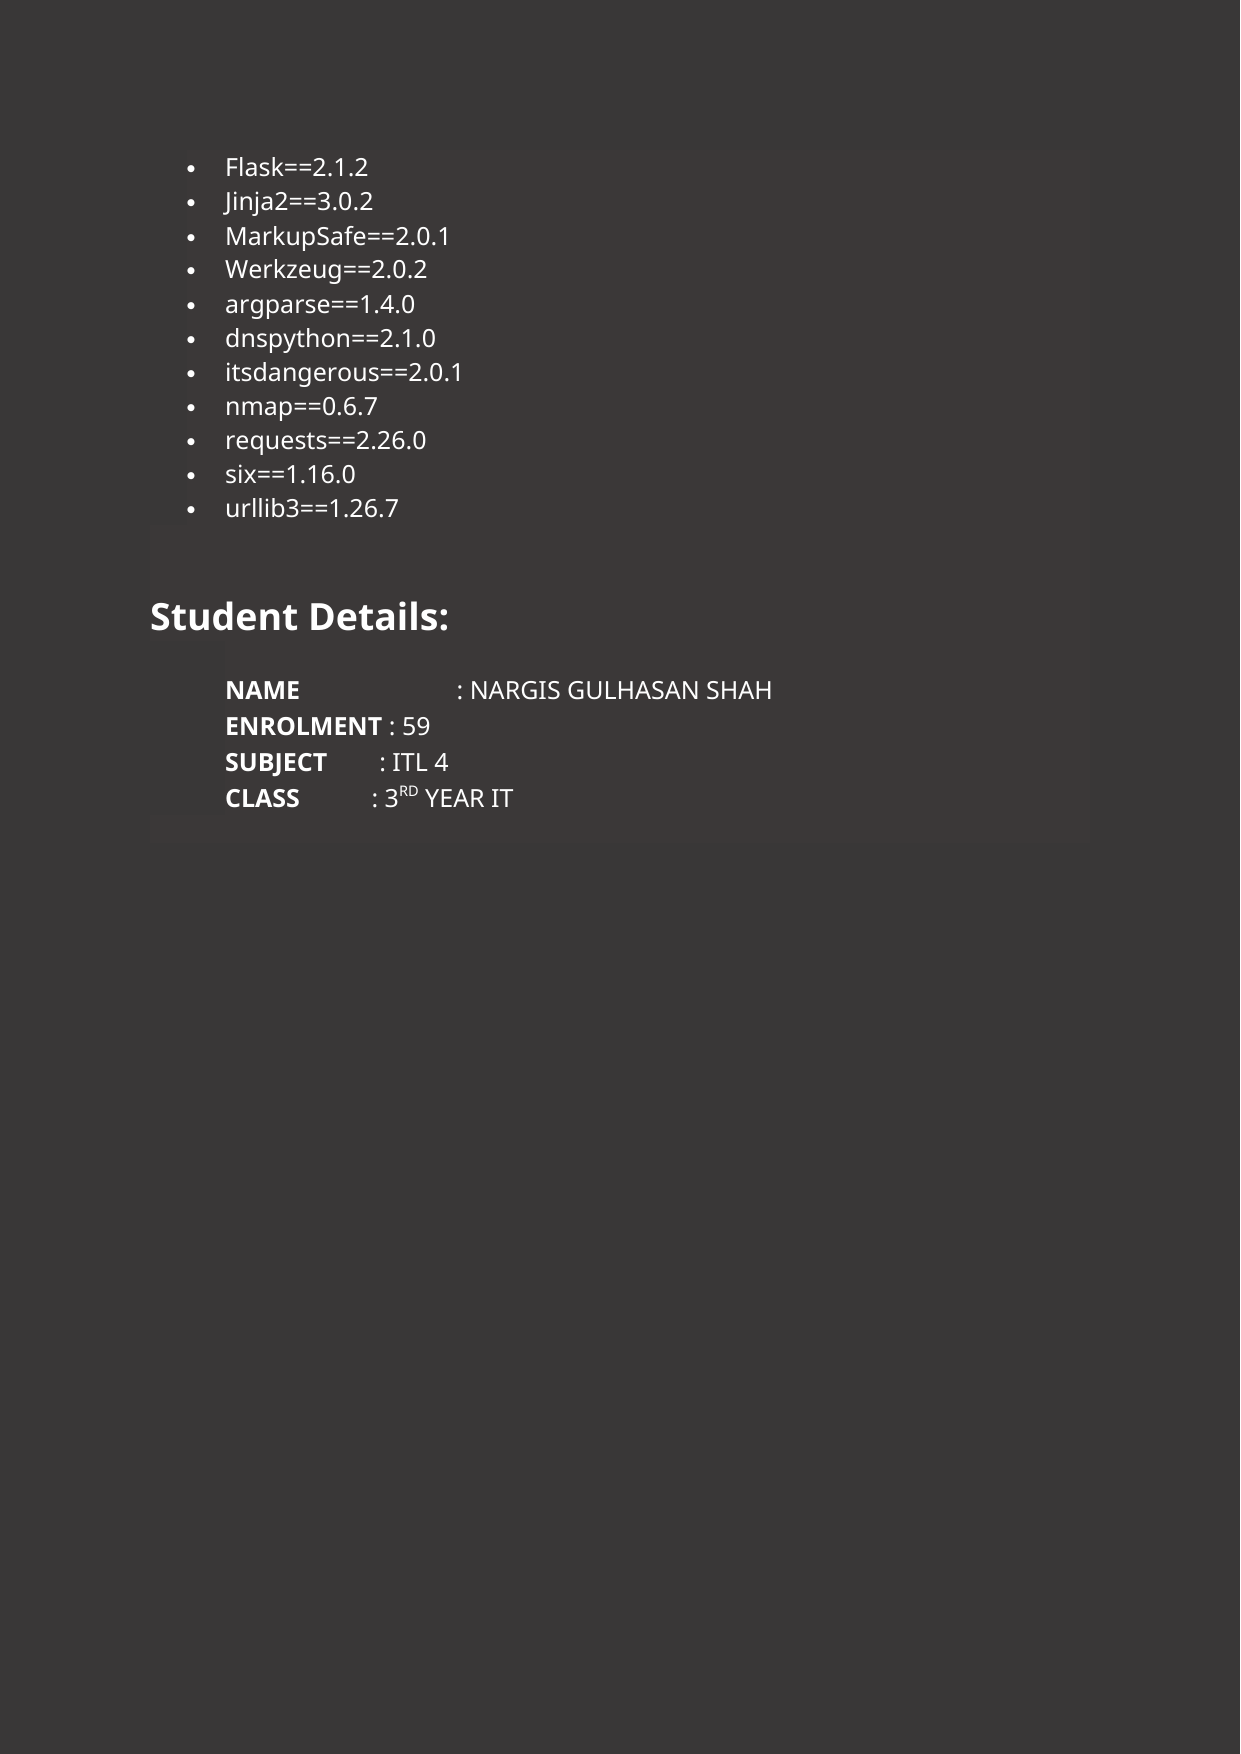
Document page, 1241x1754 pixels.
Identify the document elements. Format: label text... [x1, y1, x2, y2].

text CLASS : 3RD YEAR IT [225, 781, 1090, 815]
text NAME : NARGIS GULHASAN SHAH [225, 672, 1090, 706]
text SUBJECT : ITL 4 [225, 744, 1090, 779]
list Werkzeug==2.0.2 [187, 252, 1090, 286]
list Jinja2==3.0.2 [187, 184, 1090, 218]
list Flask==2.1.2 [187, 150, 1090, 184]
list MarkupSafe==2.0.1 [187, 218, 1090, 252]
list argparse==1.4.0 [187, 286, 1090, 320]
list urllib3==1.26.7 [187, 491, 1090, 525]
list requests==2.26.0 [187, 422, 1090, 457]
list itsdangerous==2.0.1 [187, 354, 1090, 388]
text Student Details: [150, 590, 1090, 641]
list nmap==0.6.7 [187, 388, 1090, 422]
list dnspython==2.1.0 [187, 320, 1090, 354]
text ENROLMENT : 59 [225, 708, 1090, 742]
list six==1.16.0 [187, 457, 1090, 491]
